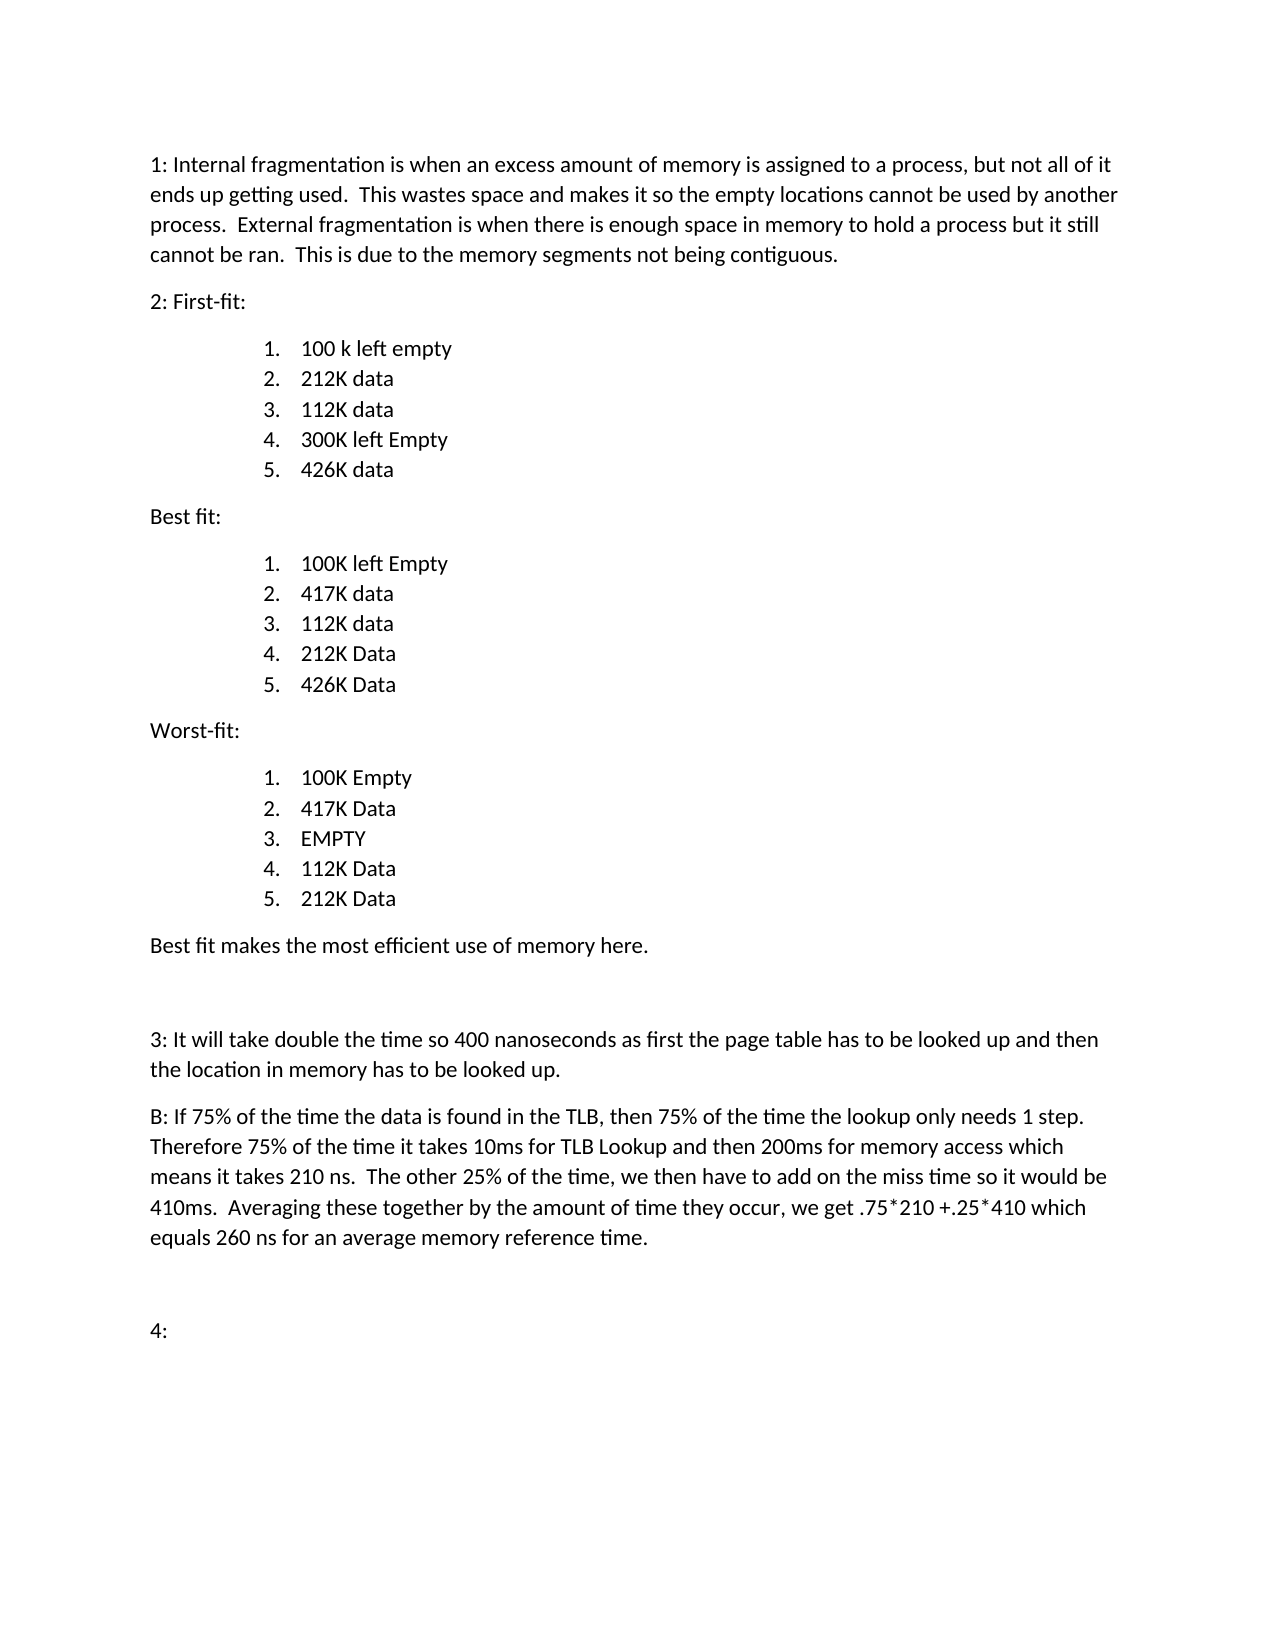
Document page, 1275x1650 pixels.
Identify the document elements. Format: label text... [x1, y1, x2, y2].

list 426K data [263, 455, 1125, 483]
list 212K Data [263, 639, 1125, 668]
list 417K Data [263, 794, 1125, 822]
list 100 k left empty [263, 334, 1125, 362]
text Worst-fit: [150, 717, 1125, 745]
list 112K data [263, 395, 1125, 423]
list 417K data [263, 579, 1125, 607]
text 1: Internal fragmentation is when an excess amount of memory is assigned to a process, but not all of it ends up getting used. This wastes space and makes it so the empty locations cannot be used by another process. External fragmentation is when there is enough space in memory to hold a process but it still cannot be ran. This is due to the memory segments not being contiguous. [150, 150, 1125, 269]
list 300K left Empty [263, 425, 1125, 453]
text Best fit makes the most efficient use of memory here. [150, 931, 1125, 959]
text 2: First-fit: [150, 287, 1125, 316]
text Best fit: [150, 502, 1125, 530]
list 112K data [263, 609, 1125, 637]
list 426K Data [263, 670, 1125, 698]
list EMPTY [263, 824, 1125, 852]
list 212K data [263, 364, 1125, 393]
list 100K left Empty [263, 549, 1125, 577]
list 212K Data [263, 884, 1125, 912]
text B: If 75% of the time the data is found in the TLB, then 75% of the time the lookup only needs 1 step. Therefore 75% of the time it takes 10ms for TLB Lookup and then 200ms for memory access which means it takes 210 ns. The other 25% of the time, we then have to add on the miss time so it would be 410ms. Averaging these together by the amount of time they occur, we get .75*210 +.25*410 which equals 260 ns for an average memory reference time. [150, 1102, 1125, 1251]
text 3: It will take double the time so 400 nanoseconds as first the page table has to be looked up and then the location in memory has to be looked up. [150, 1025, 1125, 1083]
list 100K Empty [263, 763, 1125, 792]
text 4: [150, 1317, 1125, 1345]
list 112K Data [263, 854, 1125, 882]
